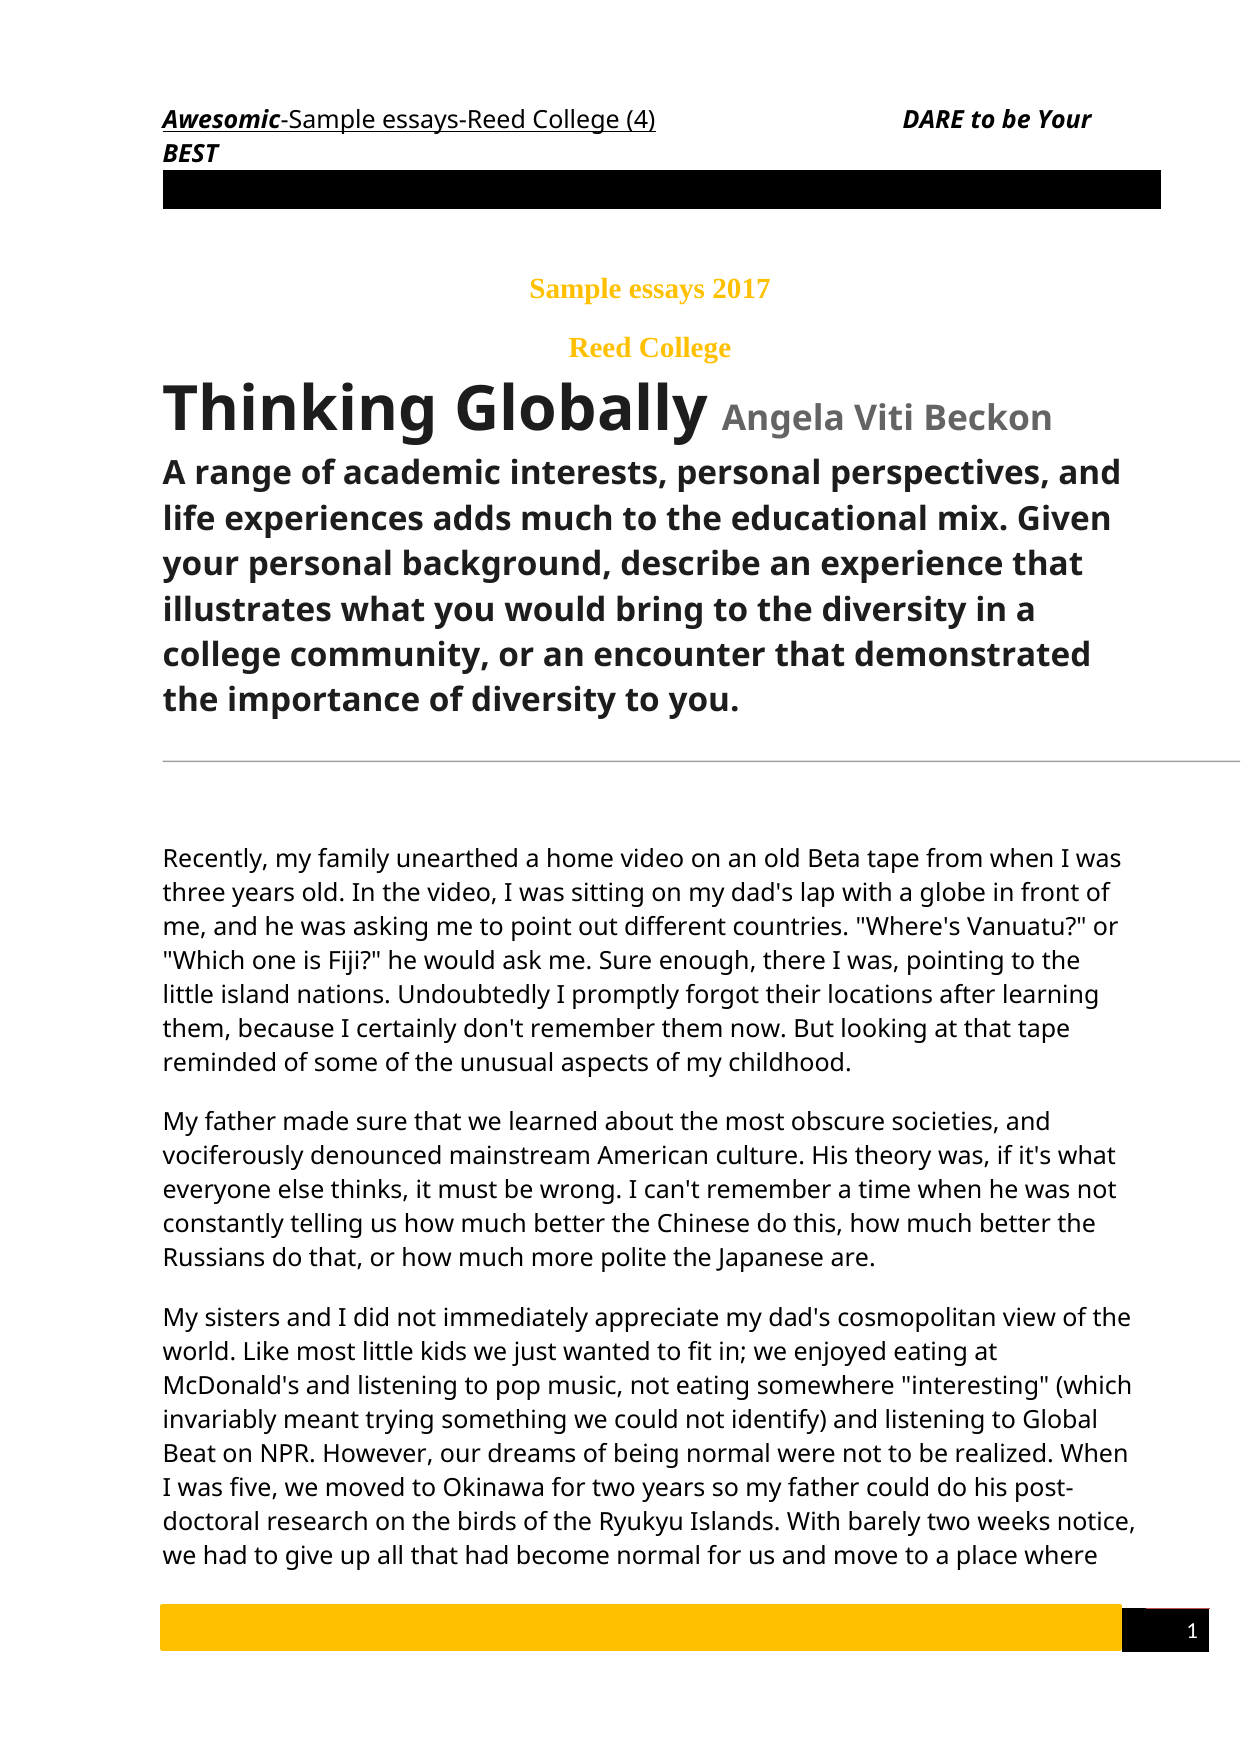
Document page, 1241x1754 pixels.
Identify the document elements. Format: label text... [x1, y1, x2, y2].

table_header [163, 170, 1161, 209]
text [162, 1299, 1137, 1572]
text Sample essays 2017 [162, 271, 1137, 304]
text Recently, my family unearthed a home video on an old Beta tape from when I was three years old. In the video, I was sitting on my dad's lap with a globe in front of me, and he was asking me to point out different countries. "Where's Vanuatu?" or "Which one is Fiji?" he would ask me. Sure enough, there I was, pointing to the little island nations. Undoubtedly I promptly forgot their locations after learning them, because I certainly don't remember them now. But looking at that tape reminded of some of the unusual aspects of my childhood. [162, 840, 1137, 1079]
text Thinking Globally Angela Viti Beckon [162, 364, 1137, 449]
text Reed College [162, 330, 1137, 364]
text My father made sure that we learned about the most obscure societies, and vociferously denounced mainstream American culture. His theory was, if it's what everyone else thinks, it must be wrong. I can't remember a time when he was not constantly telling us how much better the Chinese do this, how much better the Russians do that, or how much more polite the Japanese are. [162, 1104, 1137, 1274]
text A range of academic interests, personal perspectives, and life experiences adds much to the educational mix. Given your personal background, describe an experience that illustrates what you would bring to the diversity in a college community, or an encounter that demonstrated the importance of diversity to you. [162, 449, 1137, 722]
